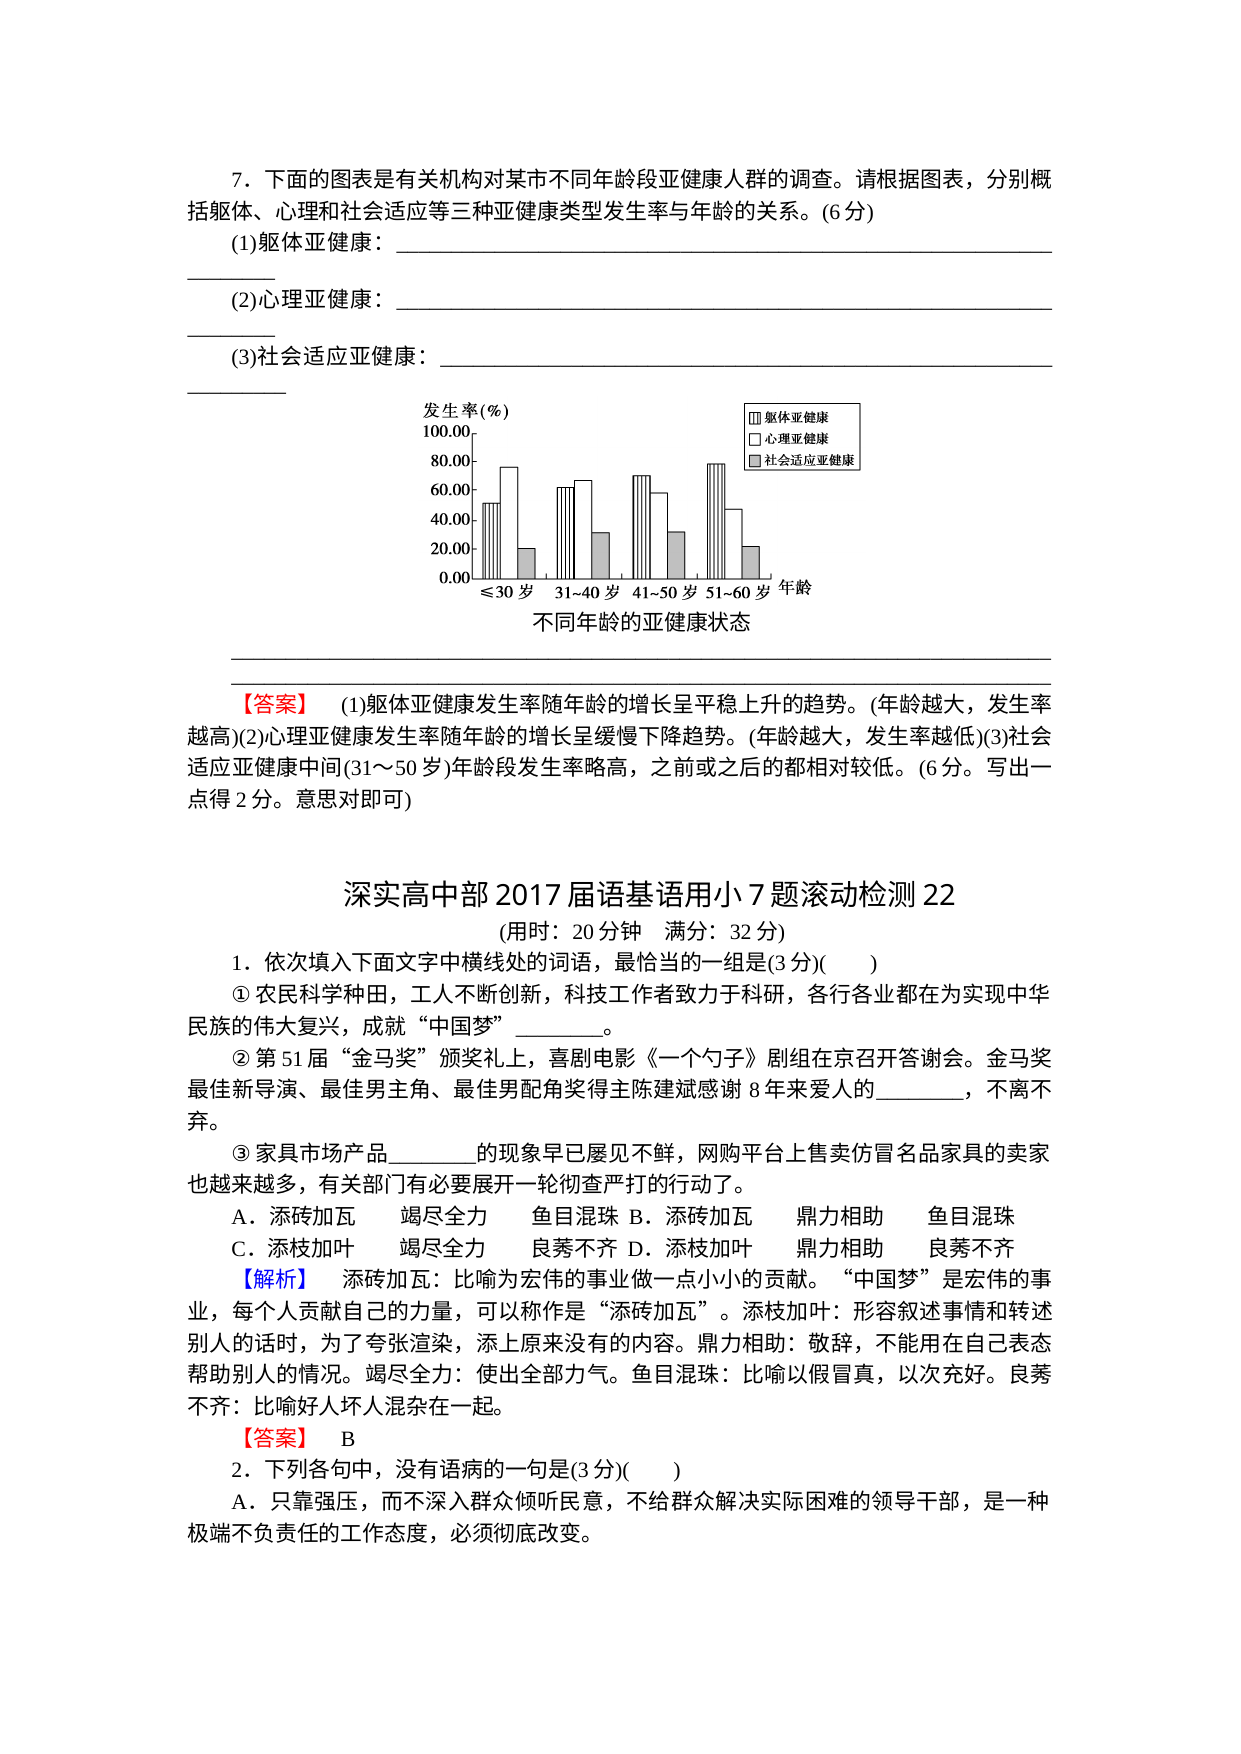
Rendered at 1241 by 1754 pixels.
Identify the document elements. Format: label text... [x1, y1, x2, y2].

text (1)躯体亚健康：____________________________________________________________________ [187, 225, 1053, 282]
text ___________________________________________________________________________ [187, 637, 1053, 662]
text 【答案】 (1)躯体亚健康发生率随年龄的增长呈平稳上升的趋势。(年龄越大，发生率越高)(2)心理亚健康发生率随年龄的增长呈缓慢下降趋势。(年龄越大，发生率越低)(3)社会适应亚健康中间(31～50岁)年龄段发生率略高，之前或之后的都相对较低。(6分。写出一点得2分。意思对即可) [187, 687, 1053, 814]
text (用时：20分钟 满分：32分) [187, 914, 1053, 945]
text A．只靠强压，而不深入群众倾听民意，不给群众解决实际困难的领导干部，是一种极端不负责任的工作态度，必须彻底改变。 [187, 1484, 1053, 1547]
text 深实高中部2017届语基语用小7题滚动检测22 [187, 871, 1053, 914]
text (3)社会适应亚健康：_________________________________________________________________ [187, 339, 1053, 396]
text A．添砖加瓦 竭尽全力 鱼目混珠 B．添砖加瓦 鼎力相助 鱼目混珠 [187, 1199, 1053, 1231]
text 7．下面的图表是有关机构对某市不同年龄段亚健康人群的调查。请根据图表，分别概括躯体、心理和社会适应等三种亚健康类型发生率与年龄的关系。(6分) [187, 162, 1053, 225]
text 【答案】 B [187, 1421, 1053, 1452]
text 不同年龄的亚健康状态 [187, 605, 1053, 637]
text ③家具市场产品________的现象早已屡见不鲜，网购平台上售卖仿冒名品家具的卖家也越来越多，有关部门有必要展开一轮彻查严打的行动了。 [187, 1136, 1053, 1199]
text ②第51届“金马奖”颁奖礼上，喜剧电影《一个勺子》剧组在京召开答谢会。金马奖最佳新导演、最佳男主角、最佳男配角奖得主陈建斌感谢8年来爱人的________，不离不弃。 [187, 1041, 1053, 1136]
text ①农民科学种田，工人不断创新，科技工作者致力于科研，各行各业都在为实现中华民族的伟大复兴，成就“中国梦”________。 [187, 977, 1053, 1041]
picture [417, 396, 867, 605]
text ___________________________________________________________________________ [187, 662, 1053, 687]
text 2．下列各句中，没有语病的一句是(3分)( ) [187, 1452, 1053, 1484]
text 1．依次填入下面文字中横线处的词语，最恰当的一组是(3分)( ) [187, 945, 1053, 977]
text C．添枝加叶 竭尽全力 良莠不齐 D．添枝加叶 鼎力相助 良莠不齐 [187, 1231, 1053, 1262]
text 【解析】 添砖加瓦：比喻为宏伟的事业做一点小小的贡献。“中国梦”是宏伟的事业，每个人贡献自己的力量，可以称作是“添砖加瓦”。添枝加叶：形容叙述事情和转述别人的话时，为了夸张渲染，添上原来没有的内容。鼎力相助：敬辞，不能用在自己表态帮助别人的情况。竭尽全力：使出全部力气。鱼目混珠：比喻以假冒真，以次充好。良莠不齐：比喻好人坏人混杂在一起。 [187, 1262, 1053, 1421]
text (2)心理亚健康：____________________________________________________________________ [187, 282, 1053, 339]
